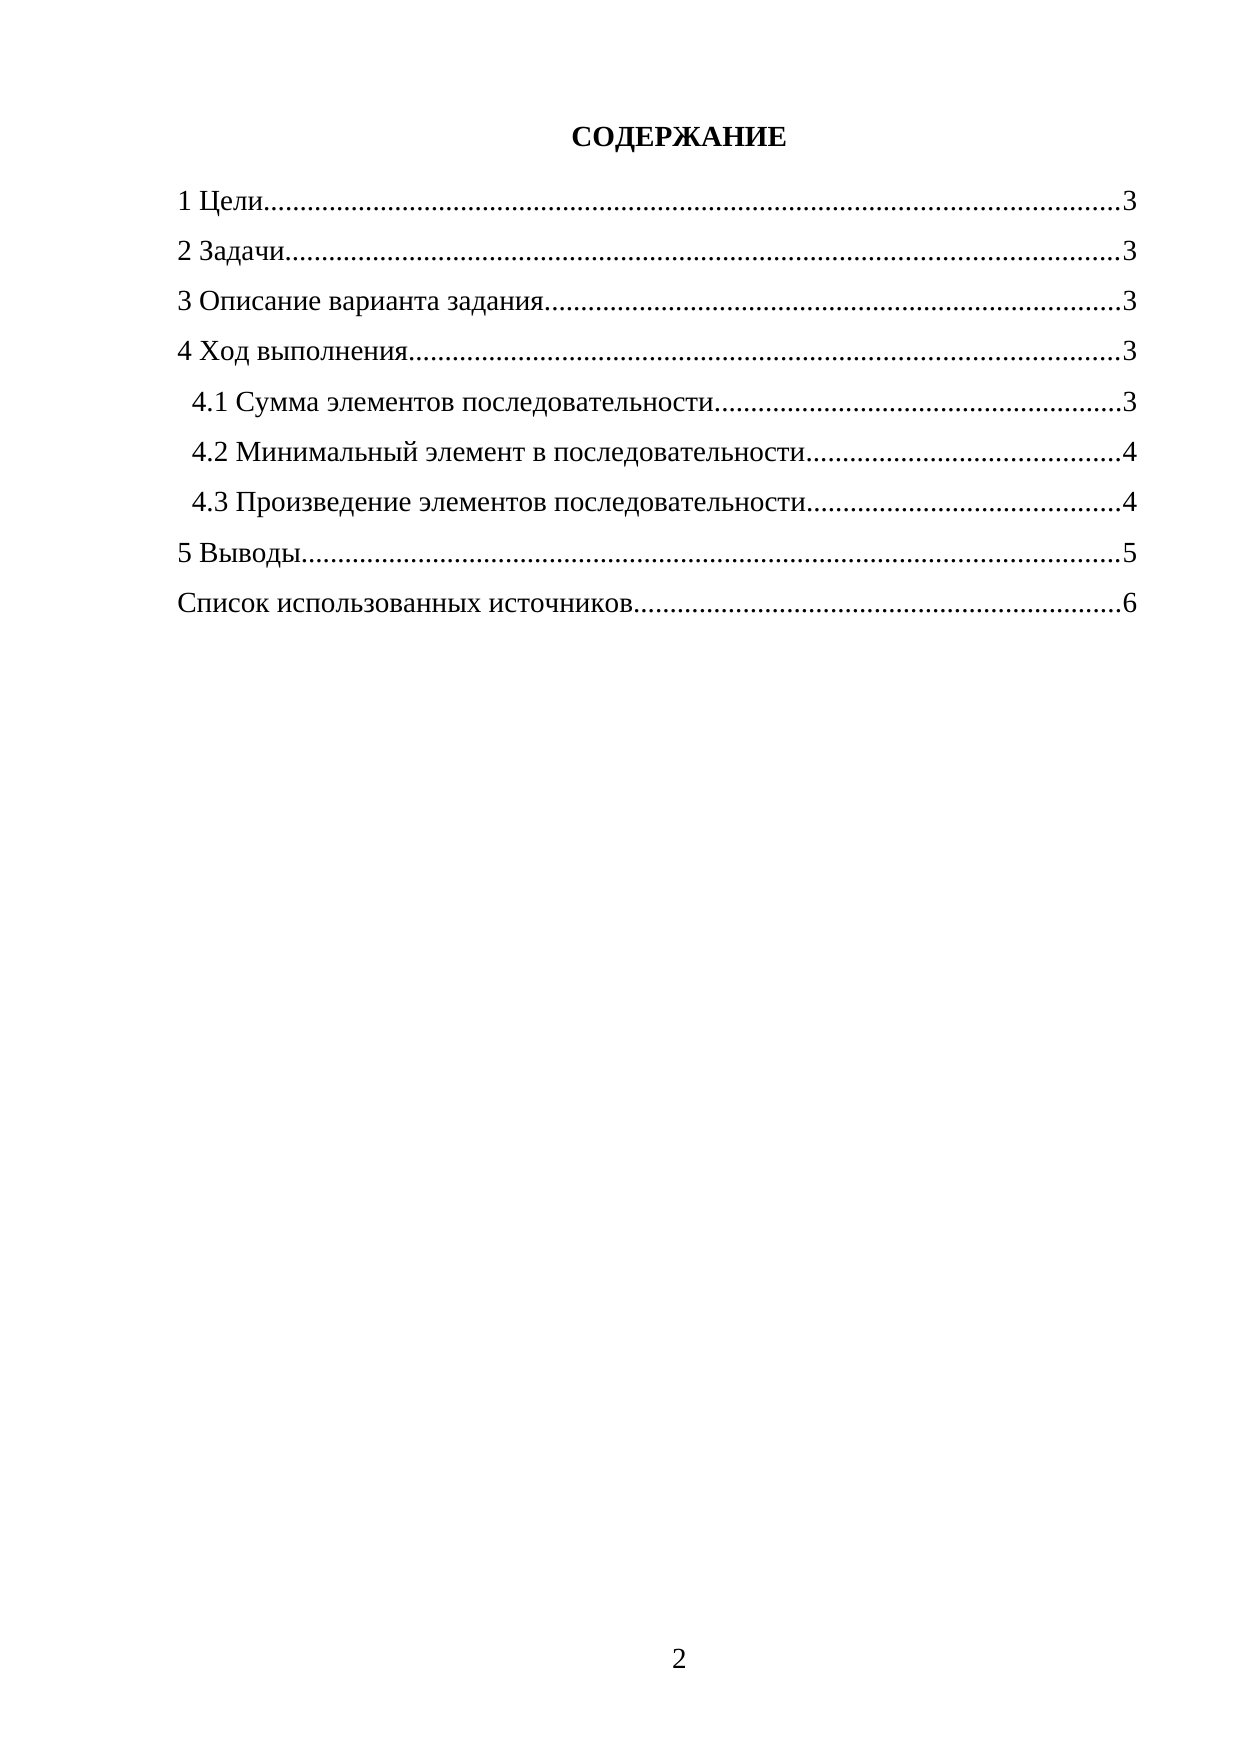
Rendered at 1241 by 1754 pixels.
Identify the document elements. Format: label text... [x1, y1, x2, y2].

text 4.2 Минимальный элемент в последовательности 4 [177, 434, 1181, 468]
text 5 Выводы 5 [177, 535, 1181, 568]
text Список использованных источников 6 [177, 585, 1181, 619]
text 4.3 Произведение элементов последовательности 4 [177, 484, 1181, 518]
text 3 Описание варианта задания 3 [177, 283, 1181, 317]
text 4.1 Сумма элементов последовательности 3 [177, 384, 1181, 417]
text 2 Задачи 3 [177, 233, 1181, 266]
text 1 Цели 3 [177, 183, 1181, 216]
text 4 Ход выполнения 3 [177, 333, 1181, 367]
text СОДЕРЖАНИЕ [177, 118, 1181, 153]
